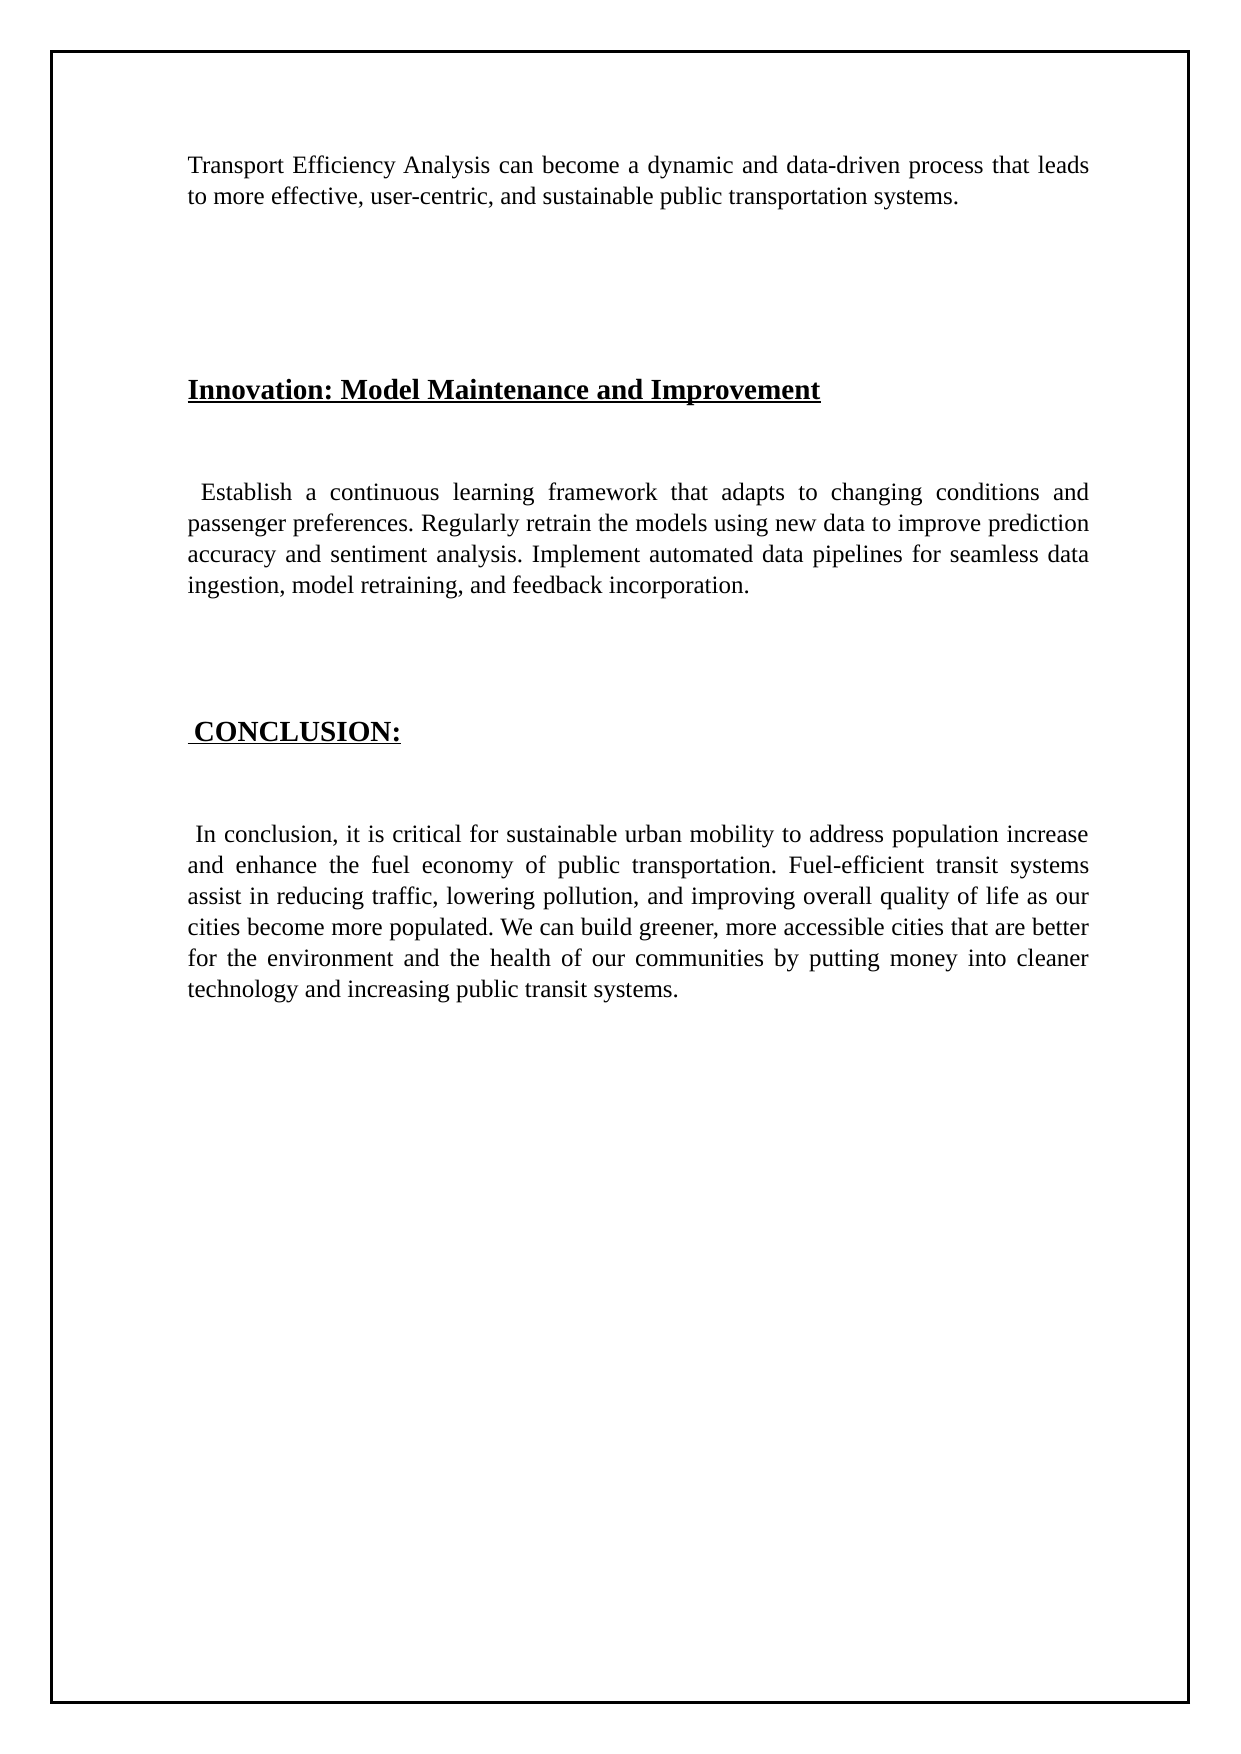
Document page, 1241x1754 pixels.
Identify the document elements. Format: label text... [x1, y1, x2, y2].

text In conclusion, it is critical for sustainable urban mobility to address population increase and enhance the fuel economy of public transportation. Fuel-efficient transit systems assist in reducing traffic, lowering pollution, and improving overall quality of life as our cities become more populated. We can build greener, more accessible cities that are better for the environment and the health of our communities by putting money into cleaner technology and increasing public transit systems. [187, 819, 1090, 1003]
text CONCLUSION: [187, 714, 1090, 747]
text Establish a continuous learning framework that adapts to changing conditions and passenger preferences. Regularly retrain the models using new data to improve prediction accuracy and sentiment analysis. Implement automated data pipelines for seamless data ingestion, model retraining, and feedback incorporation. [187, 477, 1090, 599]
text Innovation: Model Maintenance and Improvement [187, 372, 1090, 405]
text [187, 150, 1090, 210]
